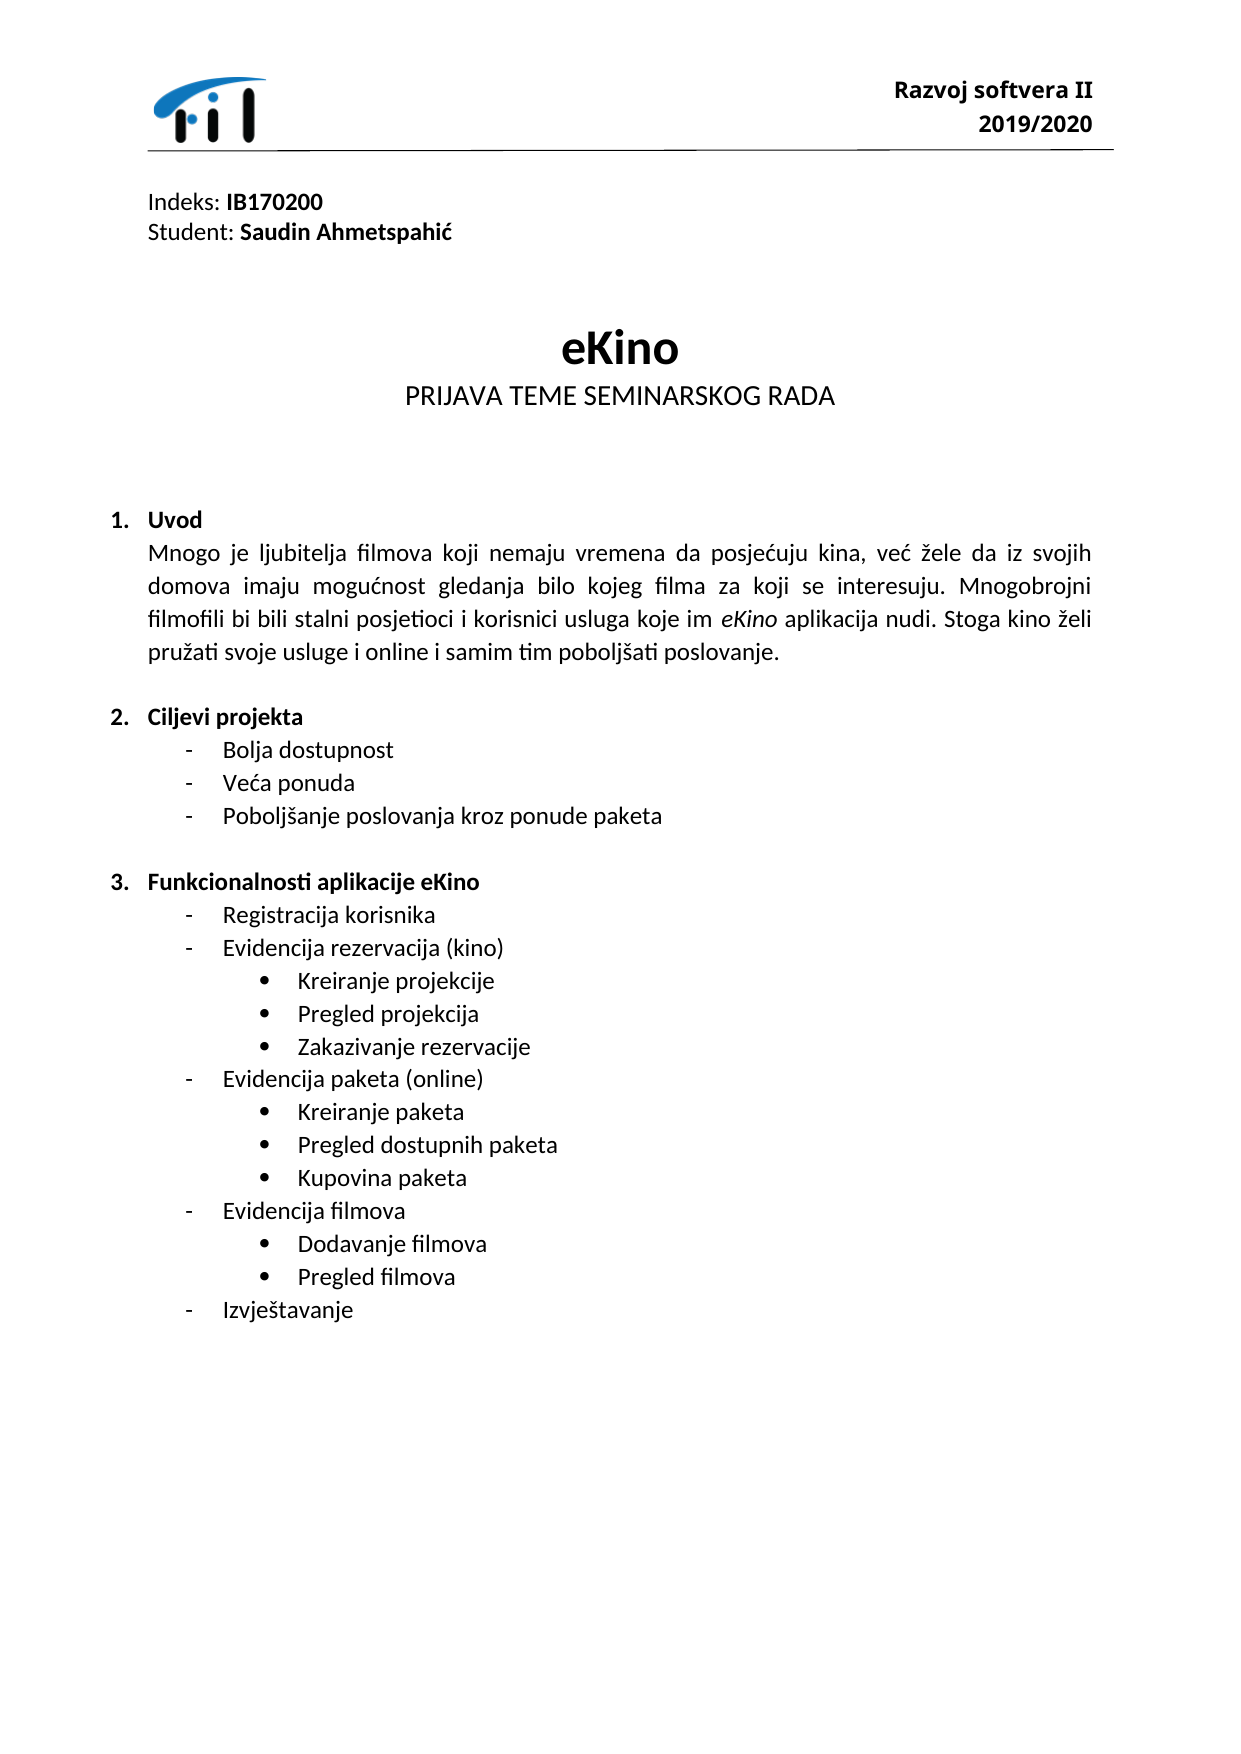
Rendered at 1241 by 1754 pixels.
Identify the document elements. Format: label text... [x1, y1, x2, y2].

list Kupovina paketa [260, 1162, 1093, 1193]
list Veća ponuda [185, 767, 1093, 798]
list Funkcionalnosti aplikacije eKino [110, 866, 1093, 897]
text Indeks: IB170200 [148, 186, 1093, 216]
list Evidencija paketa (online) [185, 1063, 1093, 1094]
text eKino [148, 316, 1093, 377]
list Uvod [110, 504, 1093, 534]
list Pregled projekcija [260, 998, 1093, 1028]
list Dodavanje filmova [260, 1228, 1093, 1259]
list Bolja dostupnost [185, 734, 1093, 765]
list Kreiranje paketa [260, 1096, 1093, 1127]
list Evidencija filmova [185, 1195, 1093, 1226]
list Pregled filmova [260, 1261, 1093, 1292]
text PRIJAVA TEME SEMINARSKOG RADA [148, 377, 1093, 412]
list Poboljšanje poslovanja kroz ponude paketa [185, 800, 1093, 831]
list Pregled dostupnih paketa [260, 1129, 1093, 1160]
list Evidencija rezervacija (kino) [185, 932, 1093, 962]
picture [153, 77, 267, 143]
list Izvještavanje [185, 1294, 1093, 1324]
list Registracija korisnika [185, 899, 1093, 929]
list Mnogo je ljubitelja filmova koji nemaju vremena da posjećuju kina, već žele da iz svojih domova imaju mogućnost gledanja bilo kojeg filma za koji se interesuju. Mnogobrojni filmofili bi bili stalni posjetioci i korisnici usluga koje im eKino aplikacija nudi. Stoga kino želi pružati svoje usluge i online i samim tim poboljšati poslovanje. [148, 537, 1093, 666]
list Zakazivanje rezervacije [260, 1031, 1093, 1061]
list Ciljevi projekta [110, 701, 1093, 732]
text Student: Saudin Ahmetspahić [148, 216, 1093, 247]
list Kreiranje projekcije [260, 965, 1093, 995]
